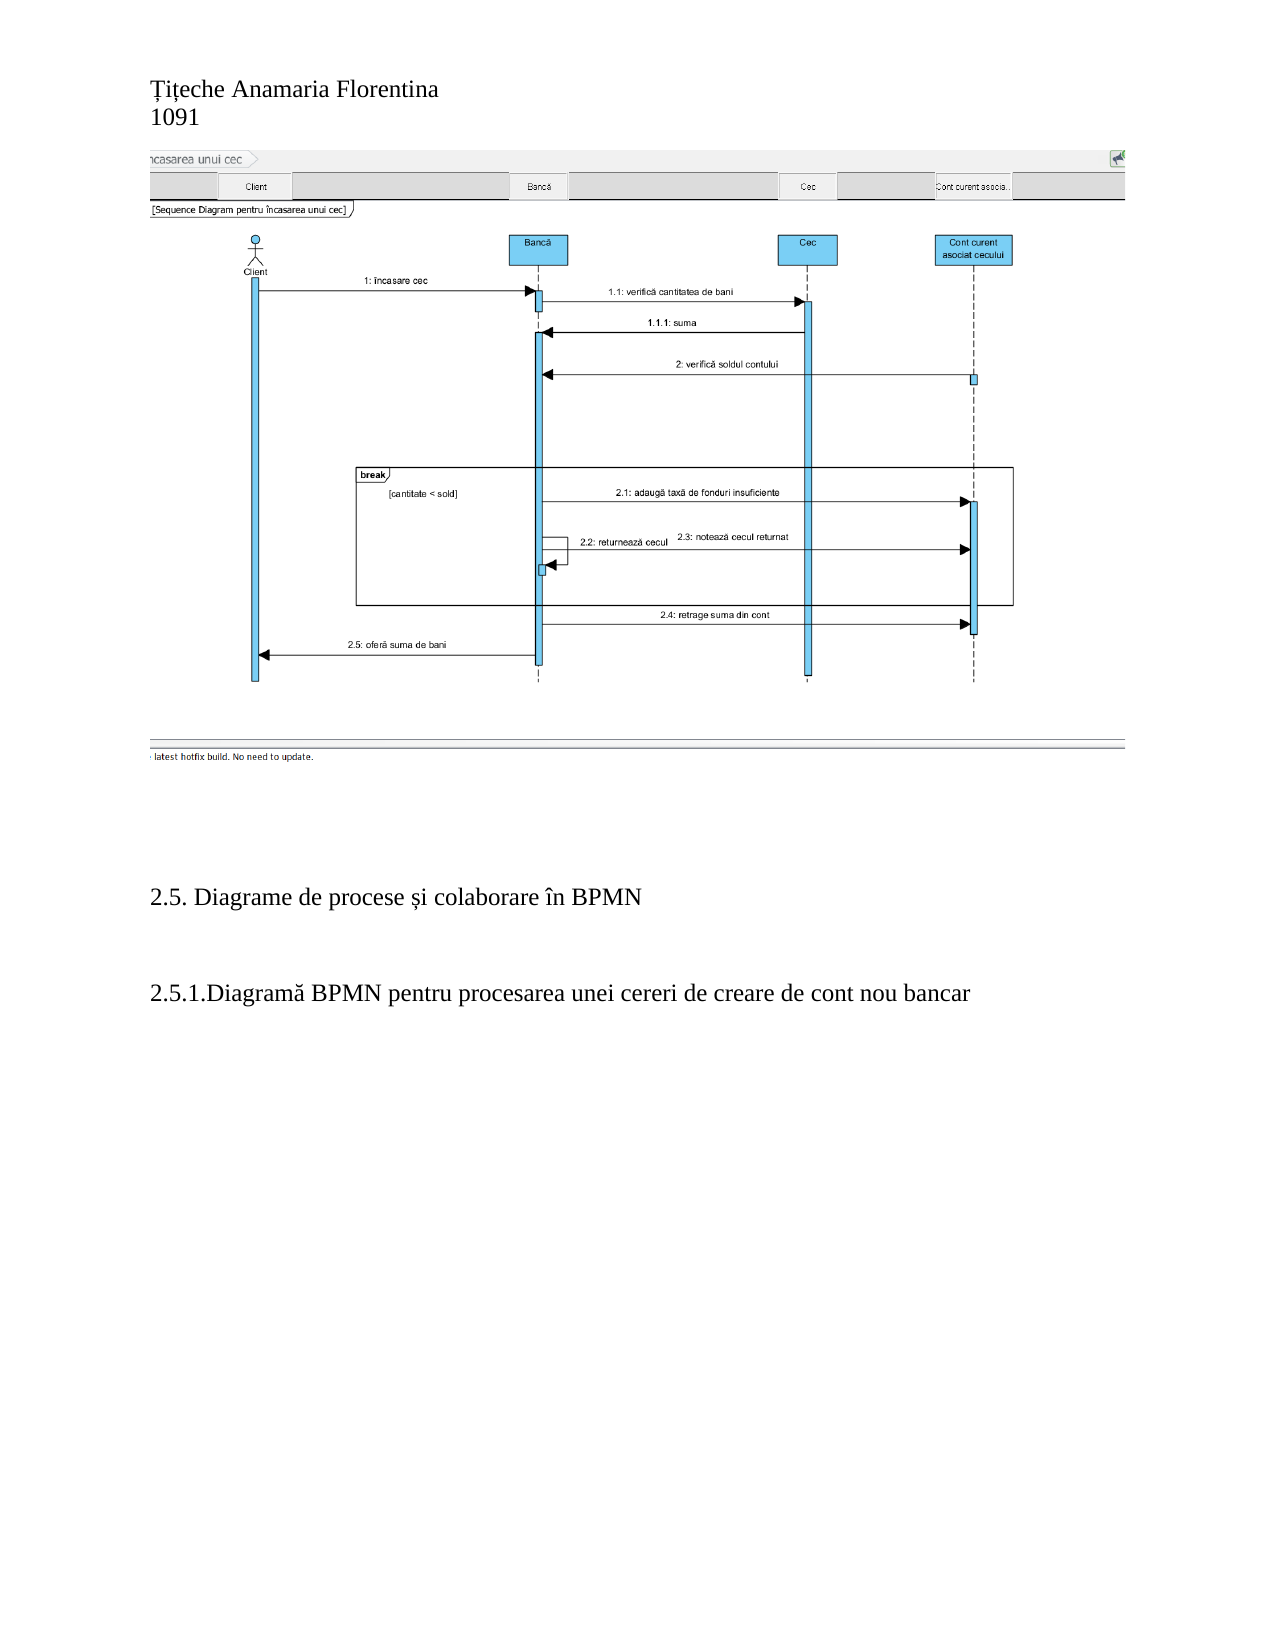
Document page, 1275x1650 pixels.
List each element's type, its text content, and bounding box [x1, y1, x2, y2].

text 2.5. Diagrame de procese și colaborare în BPMN [150, 882, 1125, 911]
picture [150, 150, 1125, 769]
text 2.5.1.Diagramă BPMN pentru procesarea unei cereri de creare de cont nou bancar [150, 978, 1125, 1007]
